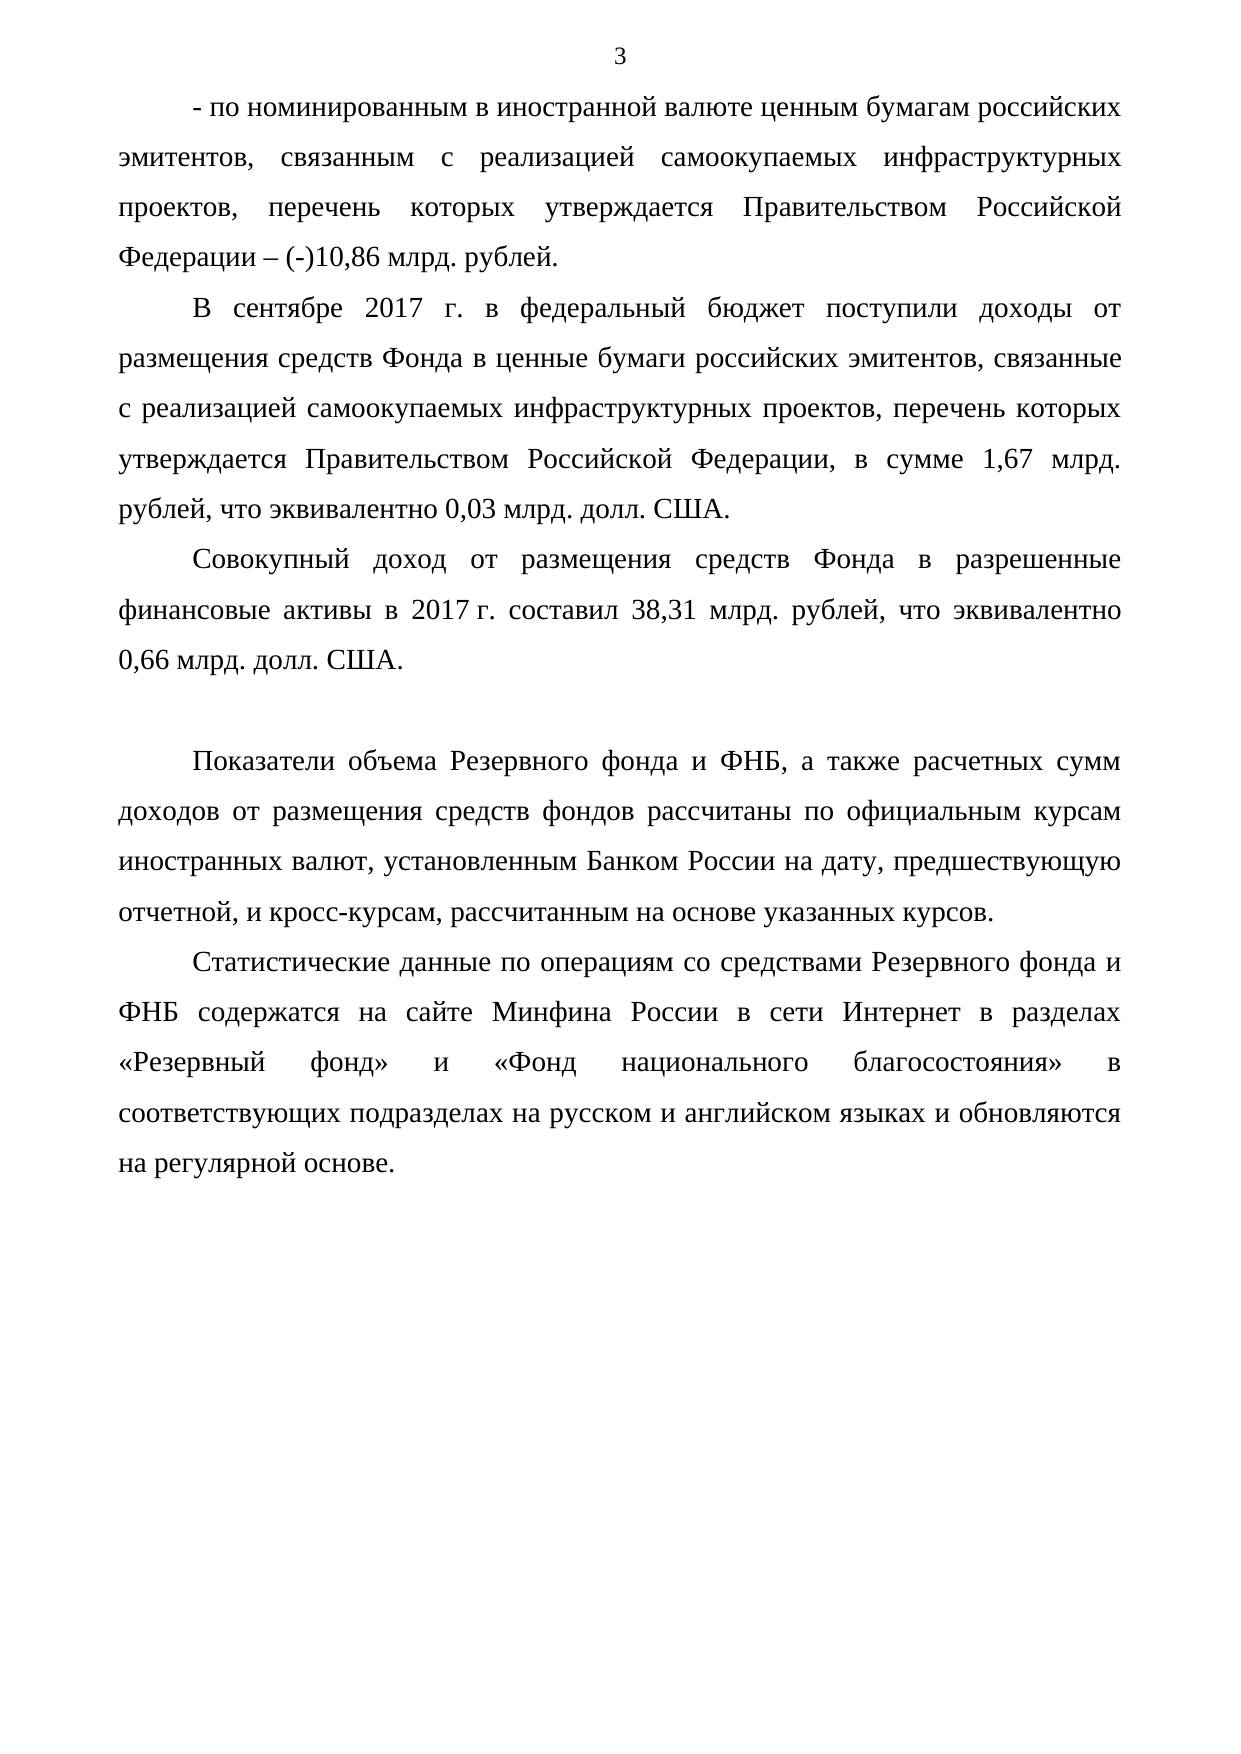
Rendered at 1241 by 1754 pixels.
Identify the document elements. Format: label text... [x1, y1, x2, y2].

text В сентябре 2017 г. в федеральный бюджет поступили доходы от размещения средств Фонда в ценные бумаги российских эмитентов, связанные с реализацией самоокупаемых инфраструктурных проектов, перечень которых утверждается Правительством Российской Федерации, в сумме 1,67 млрд. рублей, что эквивалентно 0,03 млрд. долл. США. [118, 290, 1122, 525]
text Показатели объема Резервного фонда и ФНБ, а также расчетных сумм доходов от размещения средств фондов рассчитаны по официальным курсам иностранных валют, установленным Банком России на дату, предшествующую отчетной, и кросс-курсам, рассчитанным на основе указанных курсов. [118, 743, 1122, 927]
text Статистические данные по операциям со средствами Резервного фонда и ФНБ содержатся на сайте Минфина России в сети Интернет в разделах «Резервный фонд» и «Фонд национального благосостояния» в соответствующих подразделах на русском и английском языках и обновляются на регулярной основе. [118, 944, 1122, 1179]
text - по номинированным в иностранной валюте ценным бумагам российских эмитентов, связанным с реализацией самоокупаемых инфраструктурных проектов, перечень которых утверждается Правительством Российской Федерации – (-)10,86 млрд. рублей. [118, 89, 1122, 273]
text Совокупный доход от размещения средств Фонда в разрешенные финансовые активы в 2017 г. составил 38,31 млрд. рублей, что эквивалентно 0,66 млрд. долл. США. [118, 541, 1122, 676]
